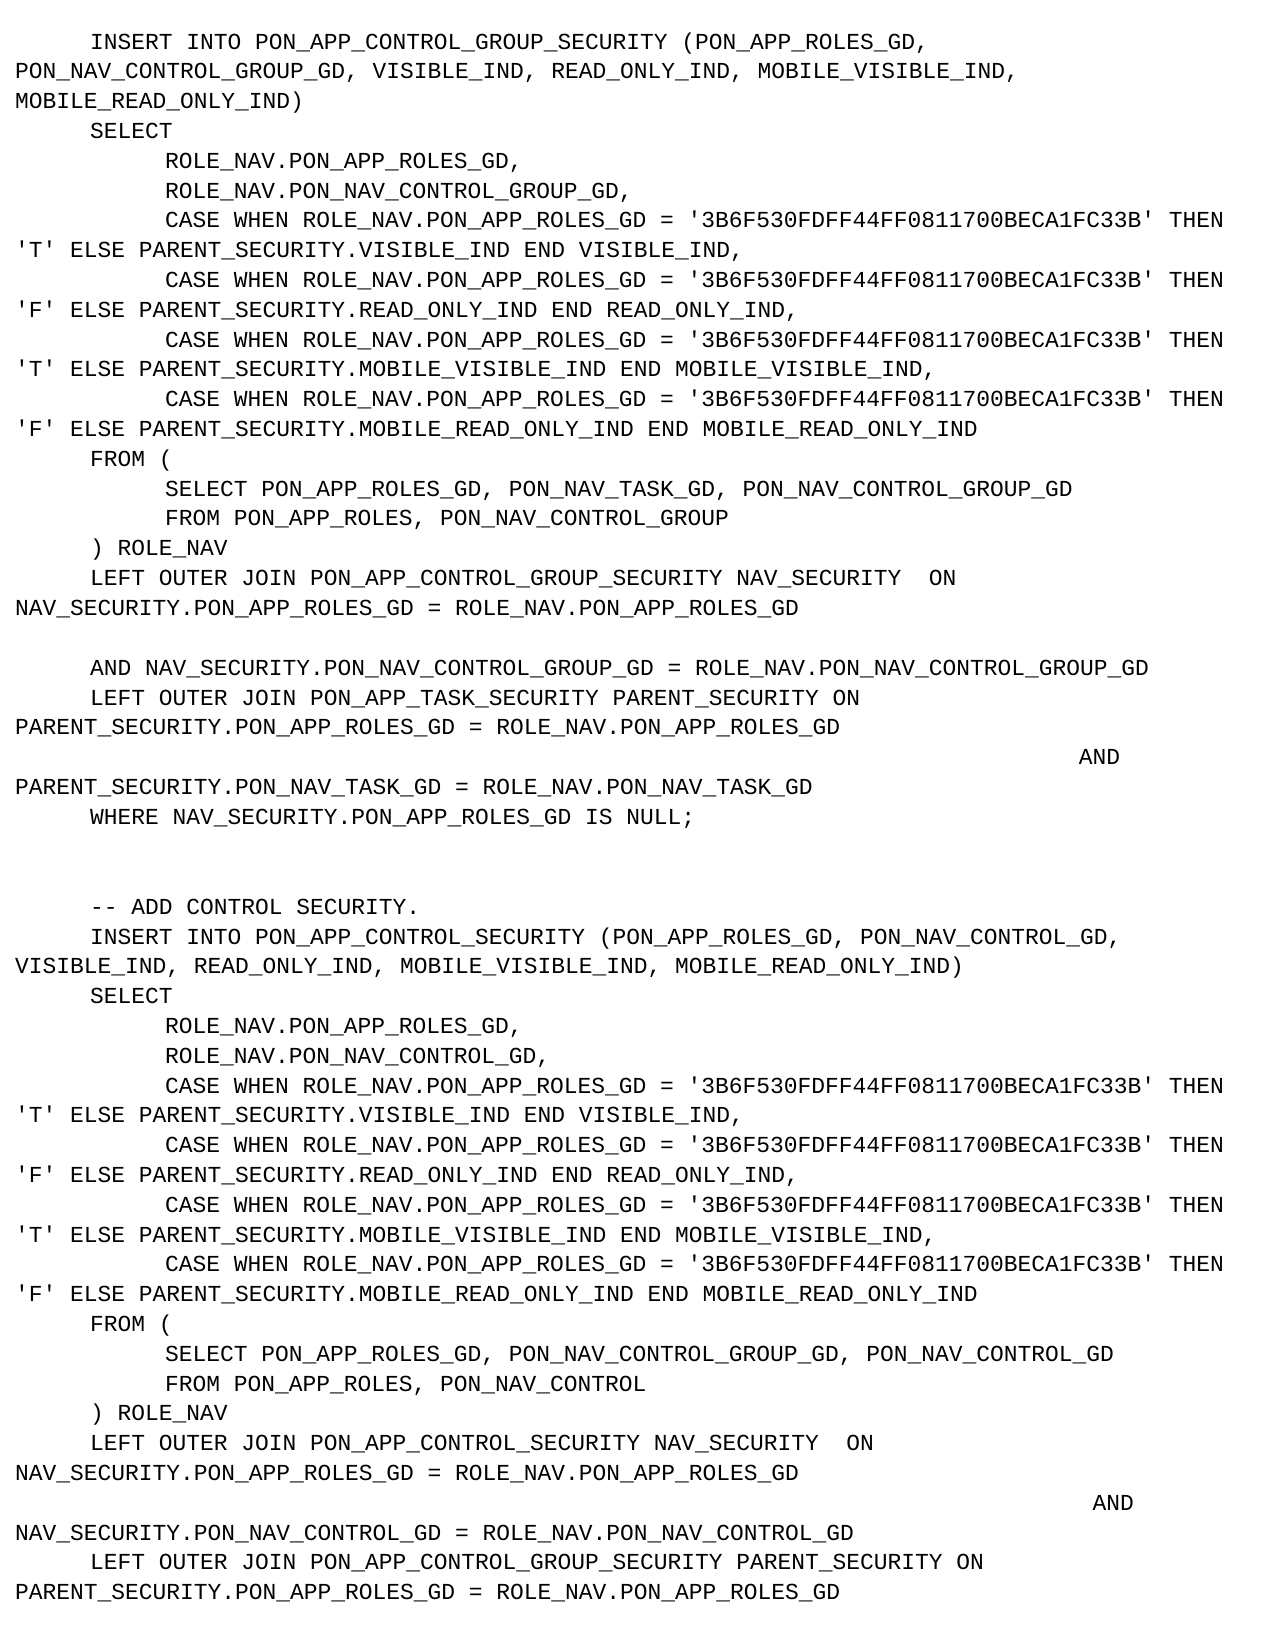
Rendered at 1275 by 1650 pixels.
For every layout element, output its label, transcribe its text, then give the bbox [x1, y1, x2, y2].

text ROLE_NAV.PON_APP_ROLES_GD, [15, 1014, 1245, 1040]
text LEFT OUTER JOIN PON_APP_CONTROL_GROUP_SECURITY PARENT_SECURITY ON PARENT_SECURITY.PON_APP_ROLES_GD = ROLE_NAV.PON_APP_ROLES_GD [15, 1551, 1245, 1606]
text INSERT INTO PON_APP_CONTROL_SECURITY (PON_APP_ROLES_GD, PON_NAV_CONTROL_GD, VISIBLE_IND, READ_ONLY_IND, MOBILE_VISIBLE_IND, MOBILE_READ_ONLY_IND) [15, 925, 1245, 981]
text AND NAV_SECURITY.PON_NAV_CONTROL_GROUP_GD = ROLE_NAV.PON_NAV_CONTROL_GROUP_GD [15, 626, 1245, 682]
text AND PARENT_SECURITY.PON_NAV_TASK_GD = ROLE_NAV.PON_NAV_TASK_GD [15, 745, 1245, 801]
text CASE WHEN ROLE_NAV.PON_APP_ROLES_GD = '3B6F530FDFF44FF0811700BECA1FC33B' THEN 'F' ELSE PARENT_SECURITY.READ_ONLY_IND END READ_ONLY_IND, [15, 268, 1245, 324]
text -- ADD CONTROL SECURITY. [15, 895, 1245, 921]
text CASE WHEN ROLE_NAV.PON_APP_ROLES_GD = '3B6F530FDFF44FF0811700BECA1FC33B' THEN 'T' ELSE PARENT_SECURITY.MOBILE_VISIBLE_IND END MOBILE_VISIBLE_IND, [15, 1193, 1245, 1249]
text AND NAV_SECURITY.PON_NAV_CONTROL_GD = ROLE_NAV.PON_NAV_CONTROL_GD [15, 1491, 1245, 1547]
text INSERT INTO PON_APP_CONTROL_GROUP_SECURITY (PON_APP_ROLES_GD, PON_NAV_CONTROL_GROUP_GD, VISIBLE_IND, READ_ONLY_IND, MOBILE_VISIBLE_IND, MOBILE_READ_ONLY_IND) [15, 30, 1245, 116]
text ) ROLE_NAV [15, 536, 1245, 562]
text SELECT [15, 119, 1245, 145]
text FROM ( [15, 447, 1245, 473]
text CASE WHEN ROLE_NAV.PON_APP_ROLES_GD = '3B6F530FDFF44FF0811700BECA1FC33B' THEN 'F' ELSE PARENT_SECURITY.MOBILE_READ_ONLY_IND END MOBILE_READ_ONLY_IND [15, 1253, 1245, 1308]
text FROM PON_APP_ROLES, PON_NAV_CONTROL_GROUP [15, 507, 1245, 533]
text SELECT [15, 984, 1245, 1011]
text ROLE_NAV.PON_APP_ROLES_GD, [15, 149, 1245, 175]
text CASE WHEN ROLE_NAV.PON_APP_ROLES_GD = '3B6F530FDFF44FF0811700BECA1FC33B' THEN 'F' ELSE PARENT_SECURITY.READ_ONLY_IND END READ_ONLY_IND, [15, 1133, 1245, 1189]
text CASE WHEN ROLE_NAV.PON_APP_ROLES_GD = '3B6F530FDFF44FF0811700BECA1FC33B' THEN 'T' ELSE PARENT_SECURITY.VISIBLE_IND END VISIBLE_IND, [15, 209, 1245, 264]
text CASE WHEN ROLE_NAV.PON_APP_ROLES_GD = '3B6F530FDFF44FF0811700BECA1FC33B' THEN 'T' ELSE PARENT_SECURITY.VISIBLE_IND END VISIBLE_IND, [15, 1074, 1245, 1130]
text WHERE NAV_SECURITY.PON_APP_ROLES_GD IS NULL; [15, 805, 1245, 831]
text CASE WHEN ROLE_NAV.PON_APP_ROLES_GD = '3B6F530FDFF44FF0811700BECA1FC33B' THEN 'F' ELSE PARENT_SECURITY.MOBILE_READ_ONLY_IND END MOBILE_READ_ONLY_IND [15, 387, 1245, 443]
text SELECT PON_APP_ROLES_GD, PON_NAV_CONTROL_GROUP_GD, PON_NAV_CONTROL_GD [15, 1342, 1245, 1368]
text FROM PON_APP_ROLES, PON_NAV_CONTROL [15, 1372, 1245, 1398]
text ) ROLE_NAV [15, 1402, 1245, 1428]
text SELECT PON_APP_ROLES_GD, PON_NAV_TASK_GD, PON_NAV_CONTROL_GROUP_GD [15, 477, 1245, 503]
text LEFT OUTER JOIN PON_APP_CONTROL_SECURITY NAV_SECURITY ON NAV_SECURITY.PON_APP_ROLES_GD = ROLE_NAV.PON_APP_ROLES_GD [15, 1431, 1245, 1487]
text ROLE_NAV.PON_NAV_CONTROL_GD, [15, 1044, 1245, 1070]
text LEFT OUTER JOIN PON_APP_TASK_SECURITY PARENT_SECURITY ON PARENT_SECURITY.PON_APP_ROLES_GD = ROLE_NAV.PON_APP_ROLES_GD [15, 686, 1245, 742]
text FROM ( [15, 1312, 1245, 1338]
text ROLE_NAV.PON_NAV_CONTROL_GROUP_GD, [15, 179, 1245, 205]
text CASE WHEN ROLE_NAV.PON_APP_ROLES_GD = '3B6F530FDFF44FF0811700BECA1FC33B' THEN 'T' ELSE PARENT_SECURITY.MOBILE_VISIBLE_IND END MOBILE_VISIBLE_IND, [15, 328, 1245, 384]
text LEFT OUTER JOIN PON_APP_CONTROL_GROUP_SECURITY NAV_SECURITY ON NAV_SECURITY.PON_APP_ROLES_GD = ROLE_NAV.PON_APP_ROLES_GD [15, 566, 1245, 622]
